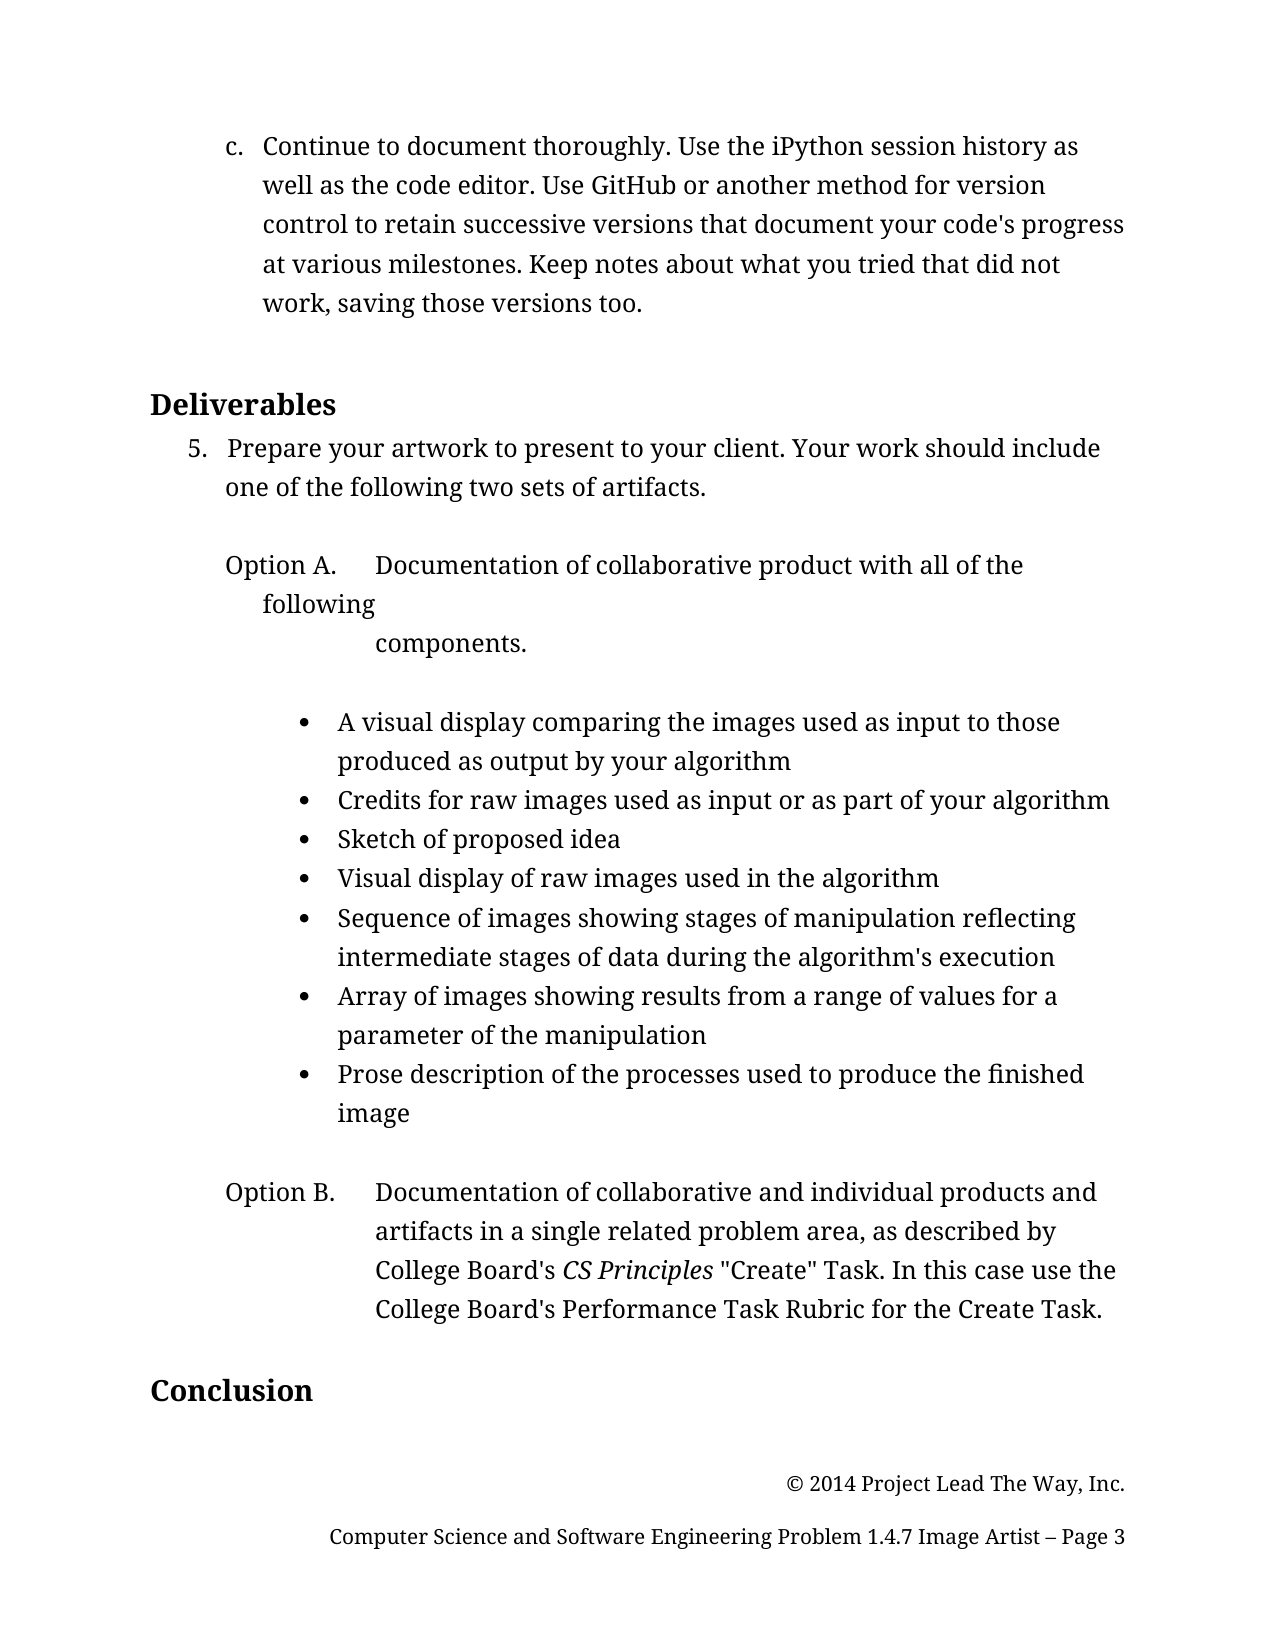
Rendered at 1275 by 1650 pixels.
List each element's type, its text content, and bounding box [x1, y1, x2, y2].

list A visual display comparing the images used as input to those produced as output by your algorithm [300, 704, 1125, 778]
list Documentation of collaborative and individual products and [225, 1174, 1125, 1208]
list Array of images showing results from a range of values for a parameter of the manipulation [300, 979, 1125, 1052]
list Continue to document thoroughly. Use the iPython session history as well as the code editor. Use GitHub or another method for version control to retain successive versions that document your code's progress at various milestones. Keep notes about what you tried that did not work, saving those versions too. [225, 129, 1125, 319]
text Conclusion [150, 1370, 1125, 1410]
list Visual display of raw images used in the algorithm [300, 861, 1125, 895]
list Prose description of the processes used to produce the finished image [300, 1057, 1125, 1130]
text artifacts in a single related problem area, as described by College Board's CS Principles "Create" Task. In this case use the College Board's Performance Task Rubric for the Create Task. [375, 1214, 1125, 1326]
text components. [300, 626, 1125, 660]
list Sequence of images showing stages of manipulation reflecting intermediate stages of data during the algorithm's execution [300, 900, 1125, 973]
text 5. Prepare your artwork to present to your client. Your work should include one of the following two sets of artifacts. [187, 430, 1125, 503]
list Documentation of collaborative product with all of the following [225, 548, 1125, 621]
list Sketch of proposed idea [300, 822, 1125, 856]
text Deliverables [150, 385, 1125, 424]
list Credits for raw images used as input or as part of your algorithm [300, 783, 1125, 817]
